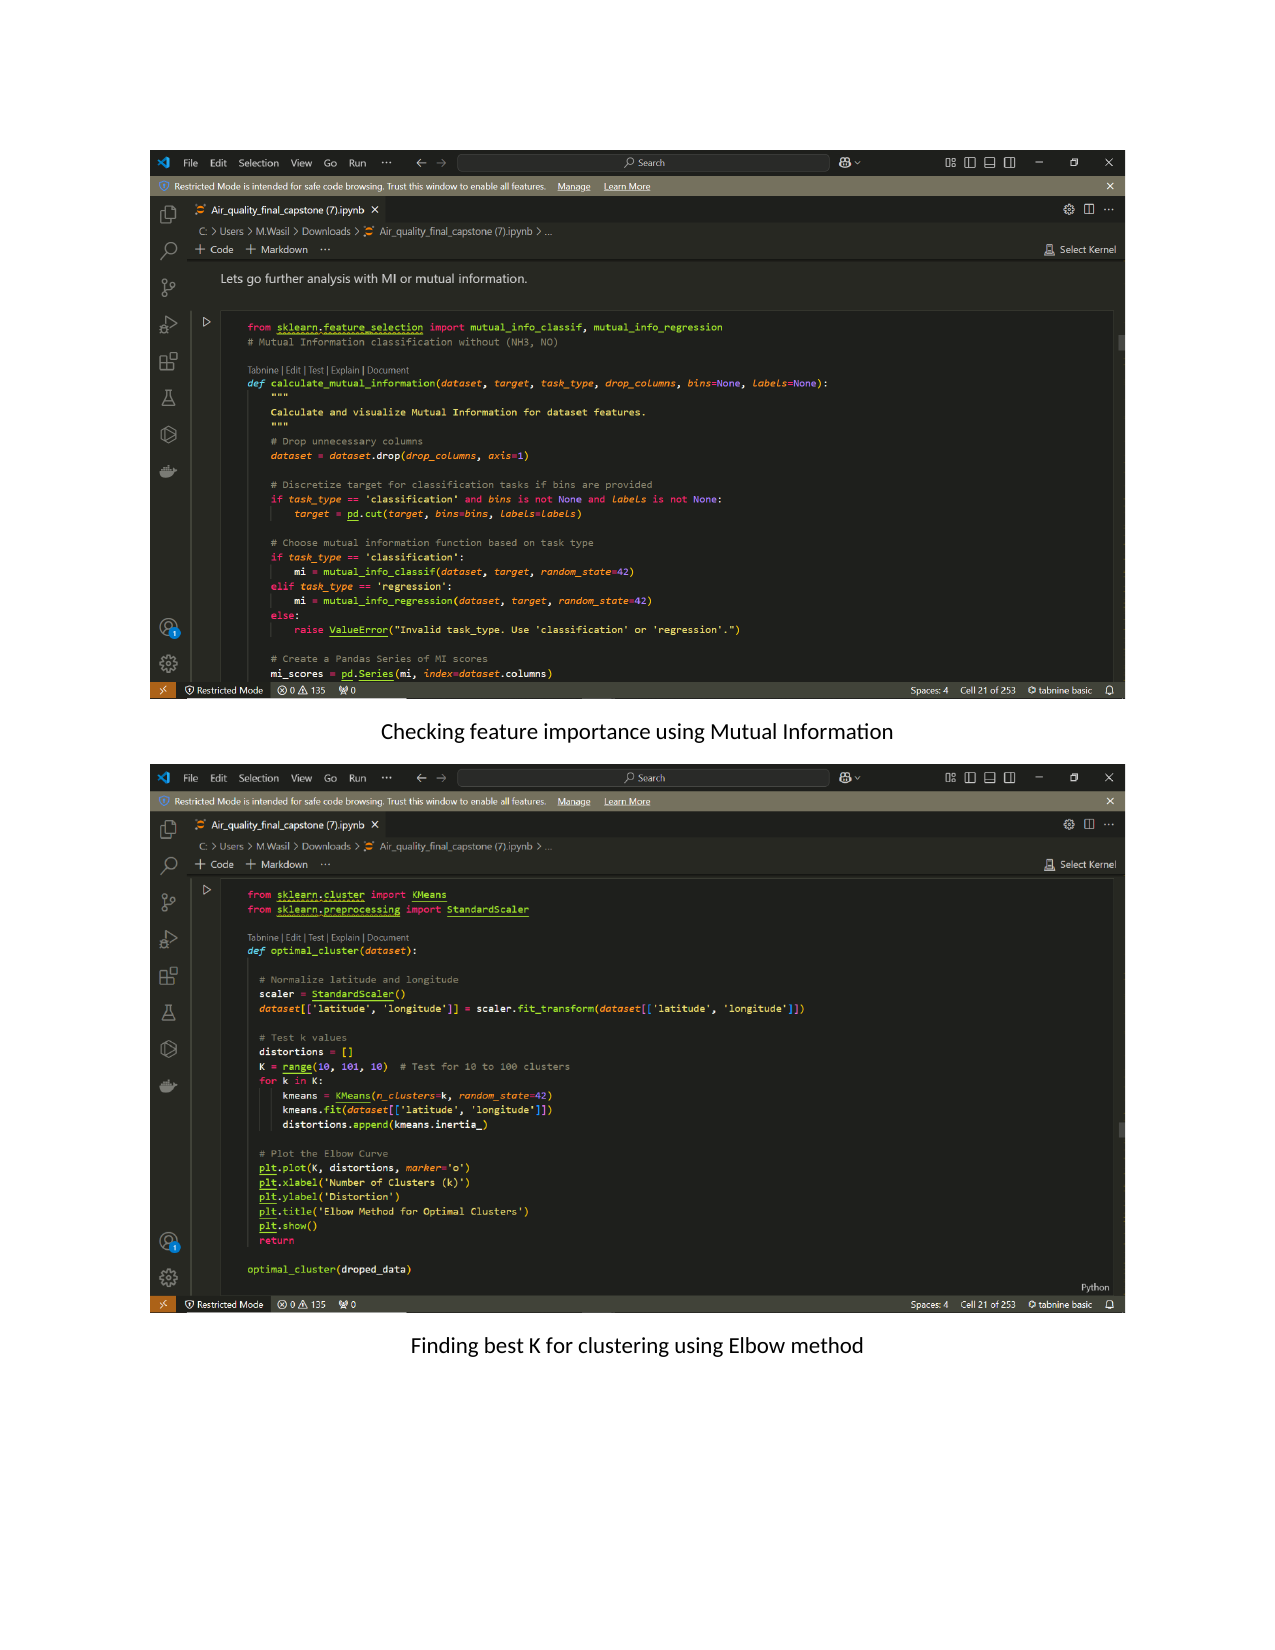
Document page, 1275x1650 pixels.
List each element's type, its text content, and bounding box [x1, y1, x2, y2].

picture [150, 764, 1125, 1313]
text Checking feature importance using Mutual Information [150, 717, 1125, 745]
picture [150, 150, 1125, 699]
text Finding best K for clustering using Elbow method [150, 1331, 1125, 1359]
